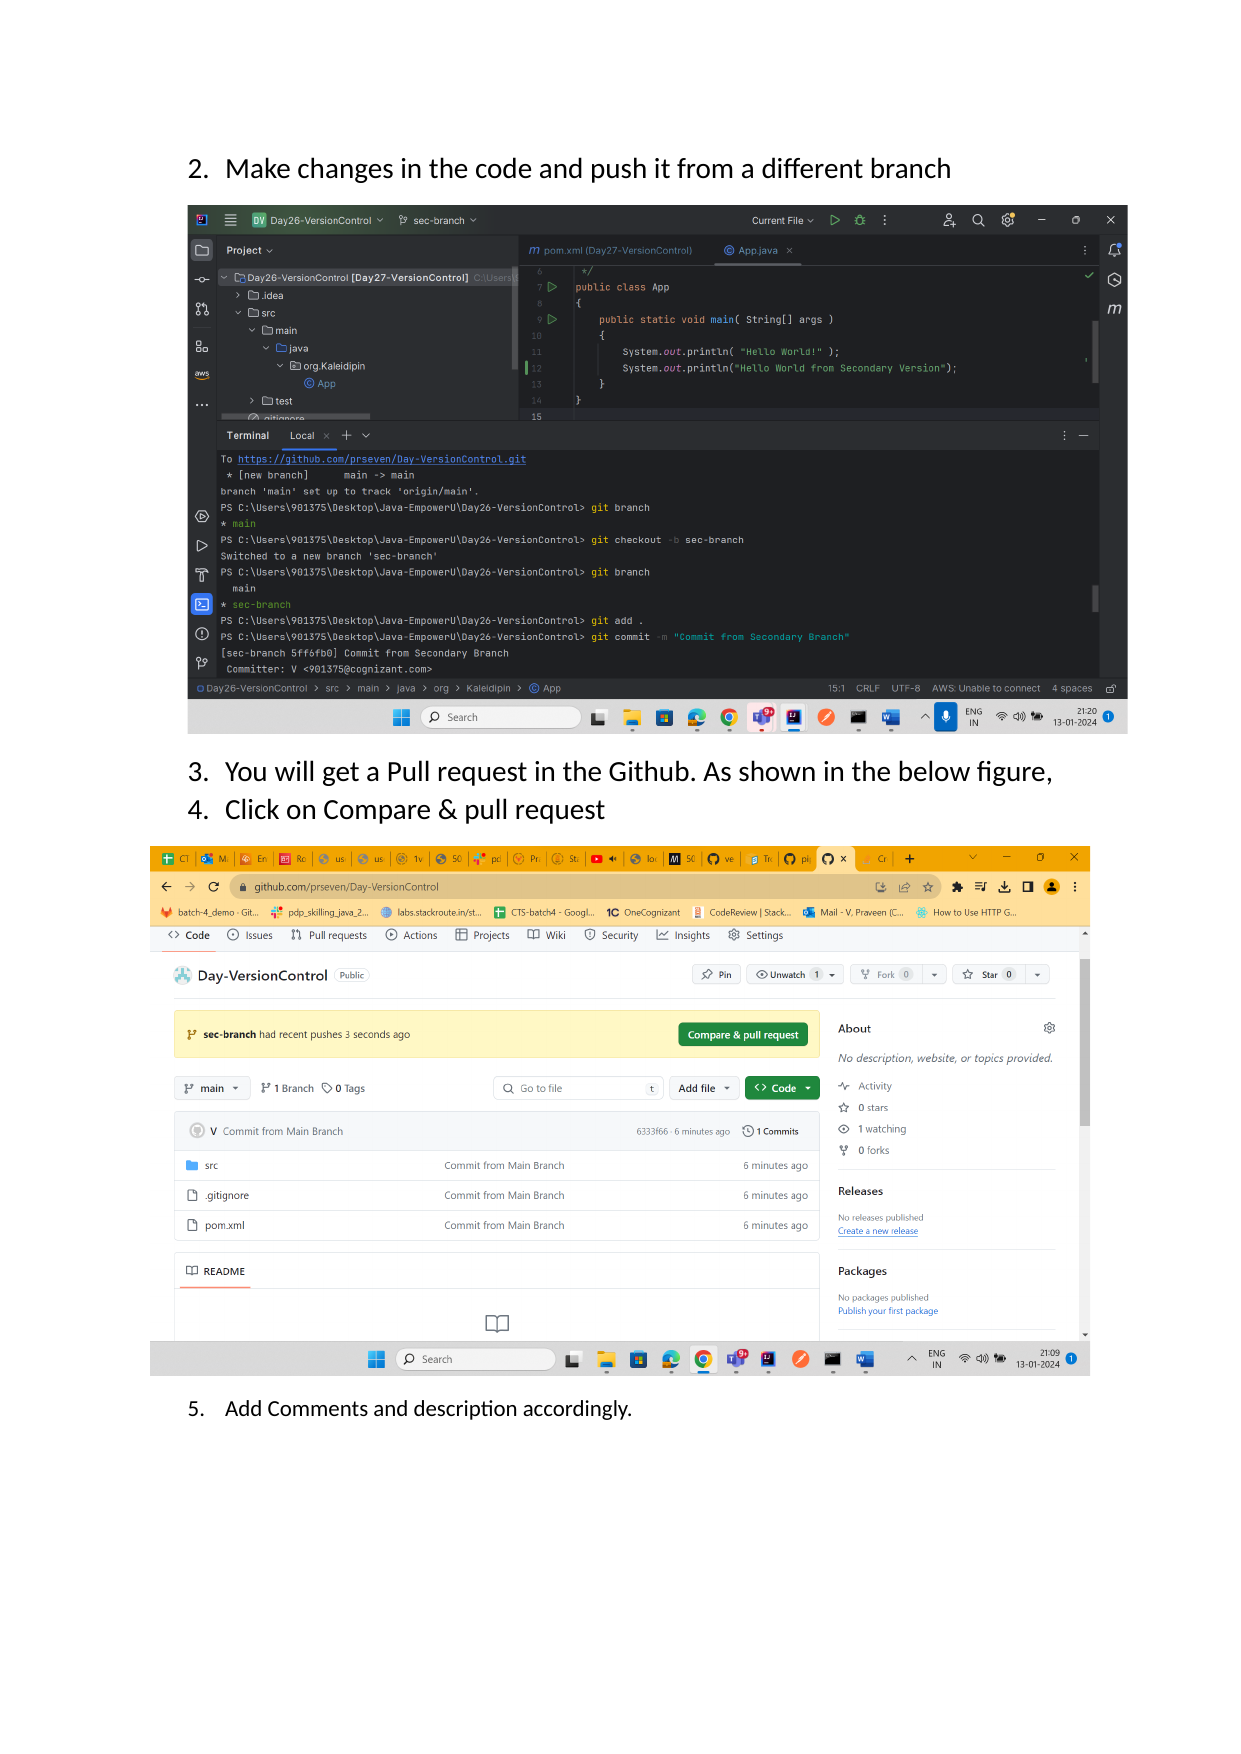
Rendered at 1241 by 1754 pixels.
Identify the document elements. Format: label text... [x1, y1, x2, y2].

list Make changes in the code and push it from a different branch [187, 150, 1090, 186]
picture [187, 205, 1128, 734]
picture [150, 846, 1091, 1376]
list You will get a Pull request in the Github. As shown in the below figure, [187, 753, 1090, 788]
list Click on Compare & pull request [187, 791, 1090, 827]
list Add Comments and description accordingly. [187, 1394, 1090, 1422]
